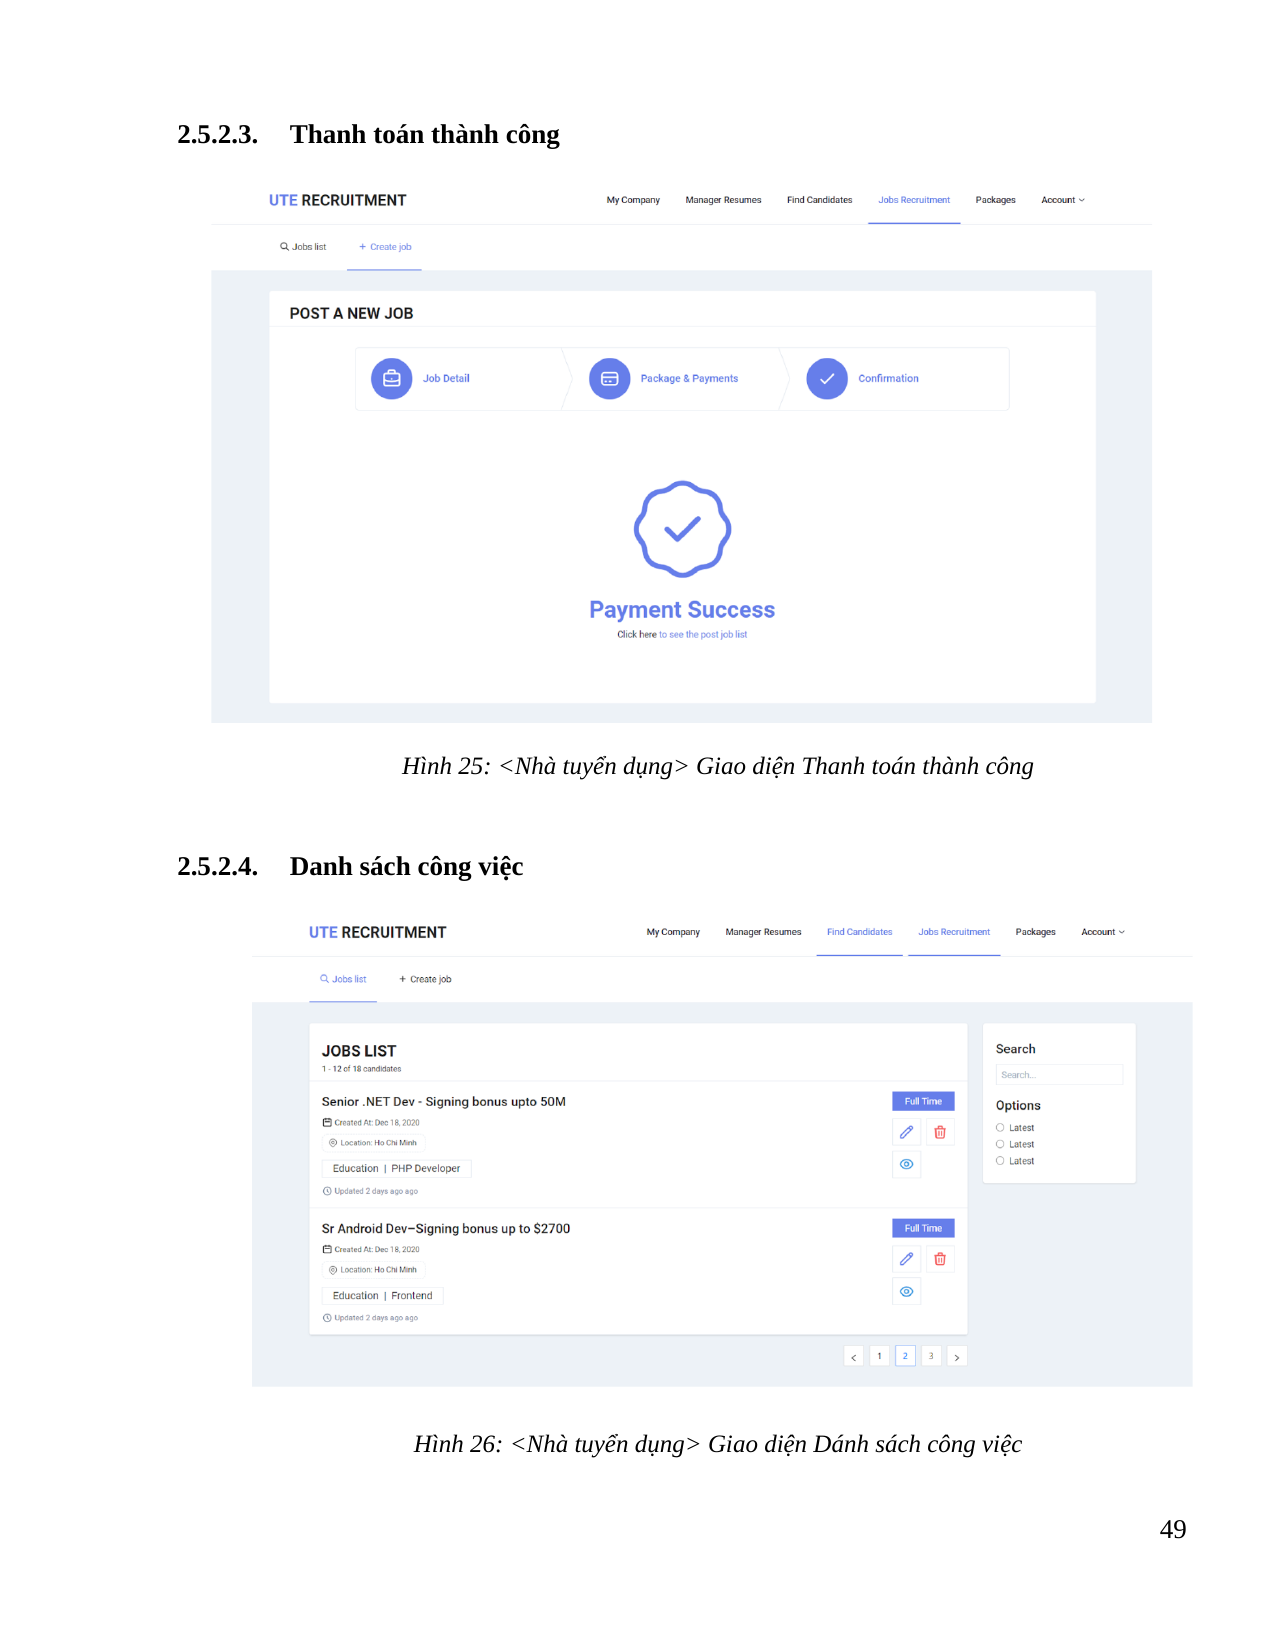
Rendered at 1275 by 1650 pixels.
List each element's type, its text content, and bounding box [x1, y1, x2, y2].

subtitle Danh sách công việc [177, 850, 1186, 881]
picture [252, 909, 1193, 1402]
text Hình 26: <Nhà tuyển dụng> Giao diện Dánh sách công việc [177, 1429, 1186, 1458]
subtitle Thanh toán thành công [177, 118, 1186, 150]
text Hình 25: <Nhà tuyển dụng> Giao diện Thanh toán thành công [177, 751, 1186, 780]
picture [211, 177, 1153, 723]
